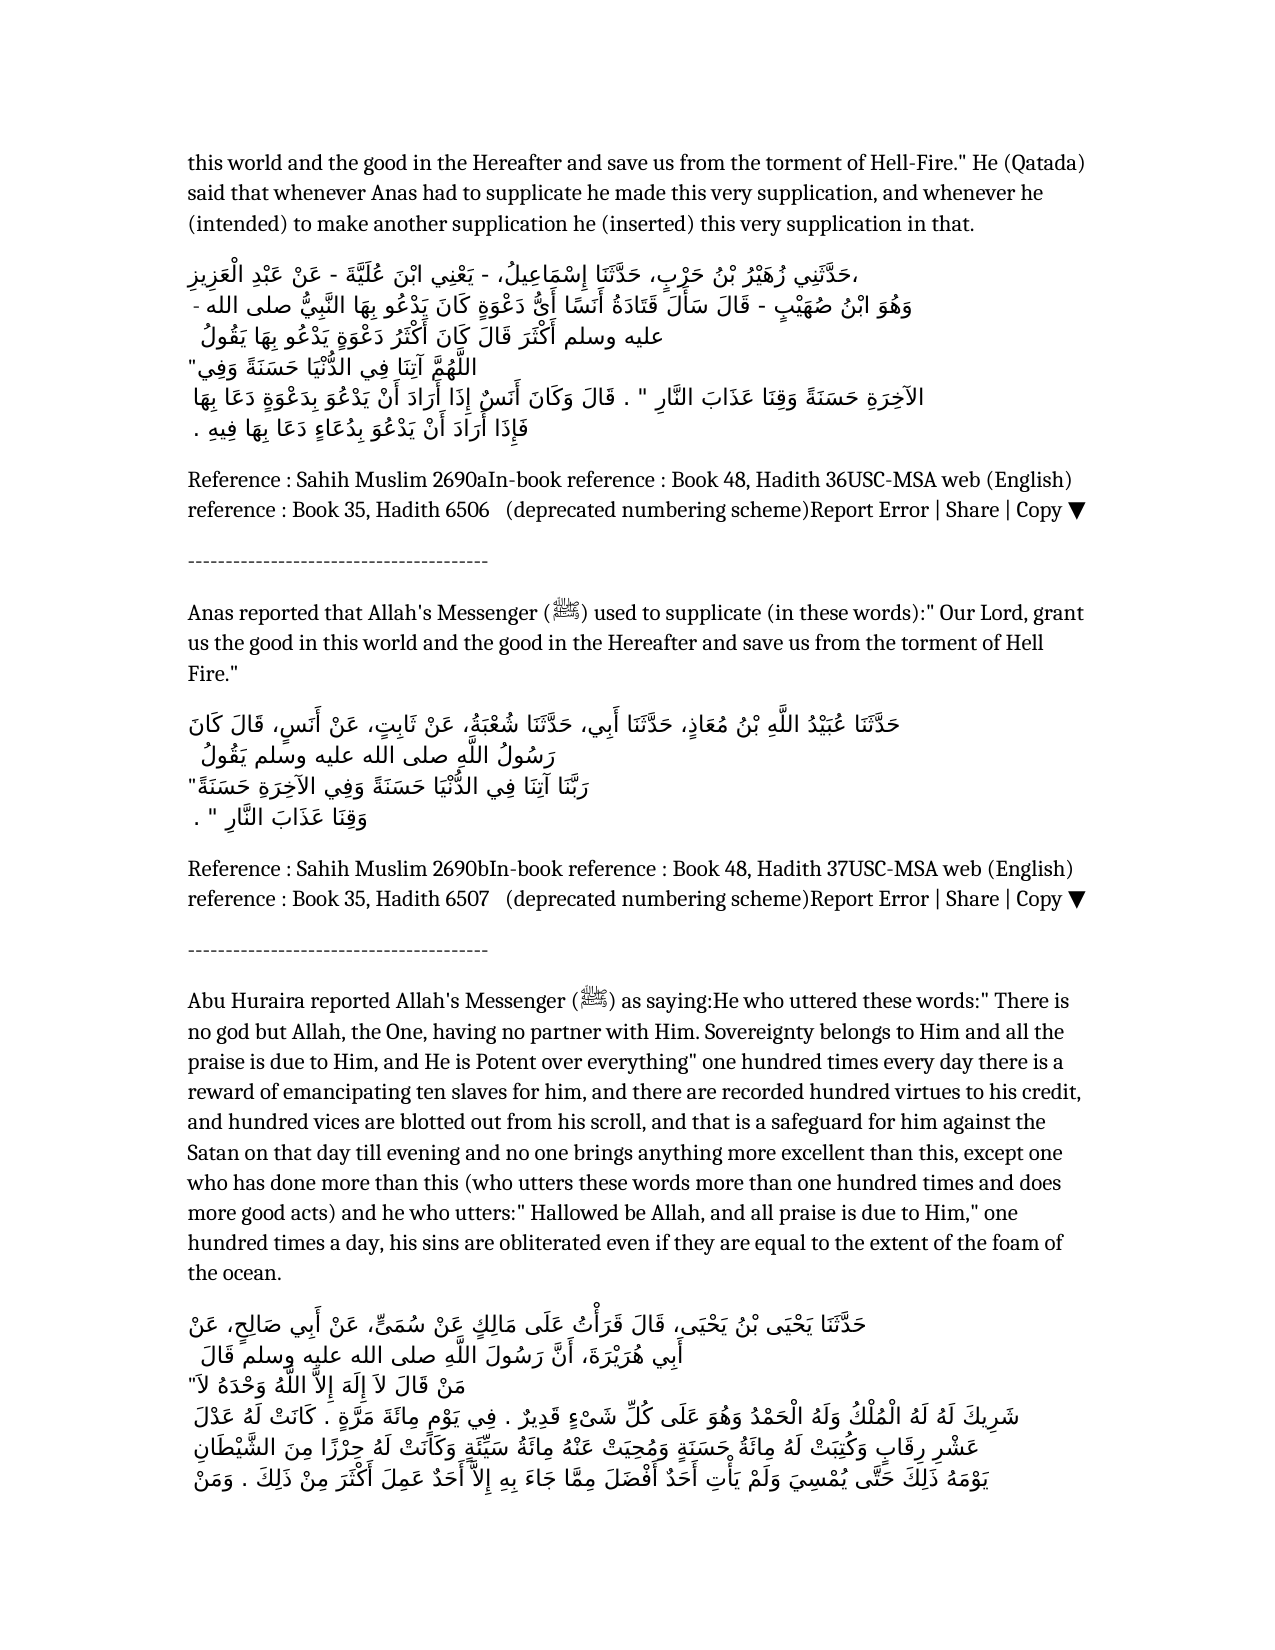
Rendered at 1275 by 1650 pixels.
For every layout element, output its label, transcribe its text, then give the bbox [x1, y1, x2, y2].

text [187, 150, 1087, 237]
text Anas reported that Allah's Messenger (ﷺ) used to supplicate (in these words):" Our Lord, grant us the good in this world and the good in the Hereafter and save us from the torment of Hell Fire." [187, 599, 1087, 687]
text حَدَّثَنِي زُهَيْرُ بْنُ حَرْبٍ، حَدَّثَنَا إِسْمَاعِيلُ، - يَعْنِي ابْنَ عُلَيَّةَ - عَنْ عَبْدِ الْعَزِيزِ، - وَهُوَ ابْنُ صُهَيْبٍ - قَالَ سَأَلَ قَتَادَةُ أَنَسًا أَىُّ دَعْوَةٍ كَانَ يَدْعُو بِهَا النَّبِيُّ صلى الله عليه وسلم أَكْثَرَ قَالَ كَانَ أَكْثَرُ دَعْوَةٍ يَدْعُو بِهَا يَقُولُ ‏ "‏ اللَّهُمَّ آتِنَا فِي الدُّنْيَا حَسَنَةً وَفِي الآخِرَةِ حَسَنَةً وَقِنَا عَذَابَ النَّارِ ‏"‏ ‏.‏ قَالَ وَكَانَ أَنَسٌ إِذَا أَرَادَ أَنْ يَدْعُوَ بِدَعْوَةٍ دَعَا بِهَا فَإِذَا أَرَادَ أَنْ يَدْعُوَ بِدُعَاءٍ دَعَا بِهَا فِيهِ ‏.‏ [187, 261, 1087, 442]
text Reference : Sahih Muslim 2690aIn-book reference : Book 48, Hadith 36USC-MSA web (English) reference : Book 35, Hadith 6506 (deprecated numbering scheme)Report Error | Share | Copy ▼ [187, 467, 1087, 524]
text ---------------------------------------- [187, 548, 1087, 575]
text ---------------------------------------- [187, 937, 1087, 963]
text حَدَّثَنَا عُبَيْدُ اللَّهِ بْنُ مُعَاذٍ، حَدَّثَنَا أَبِي، حَدَّثَنَا شُعْبَةُ، عَنْ ثَابِتٍ، عَنْ أَنَسٍ، قَالَ كَانَ رَسُولُ اللَّهِ صلى الله عليه وسلم يَقُولُ ‏ "‏ رَبَّنَا آتِنَا فِي الدُّنْيَا حَسَنَةً وَفِي الآخِرَةِ حَسَنَةً وَقِنَا عَذَابَ النَّارِ ‏"‏ ‏.‏ [187, 711, 1087, 831]
text Reference : Sahih Muslim 2690bIn-book reference : Book 48, Hadith 37USC-MSA web (English) reference : Book 35, Hadith 6507 (deprecated numbering scheme)Report Error | Share | Copy ▼ [187, 855, 1087, 912]
text Abu Huraira reported Allah's Messenger (ﷺ) as saying:He who uttered these words:" There is no god but Allah, the One, having no partner with Him. Sovereignty belongs to Him and all the praise is due to Him, and He is Potent over everything" one hundred times every day there is a reward of emancipating ten slaves for him, and there are recorded hundred virtues to his credit, and hundred vices are blotted out from his scroll, and that is a safeguard for him against the Satan on that day till evening and no one brings anything more excellent than this, except one who has done more than this (who utters these words more than one hundred times and does more good acts) and he who utters:" Hallowed be Allah, and all praise is due to Him," one hundred times a day, his sins are obliterated even if they are equal to the extent of the foam of the ocean. [187, 988, 1087, 1287]
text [187, 1311, 1087, 1492]
